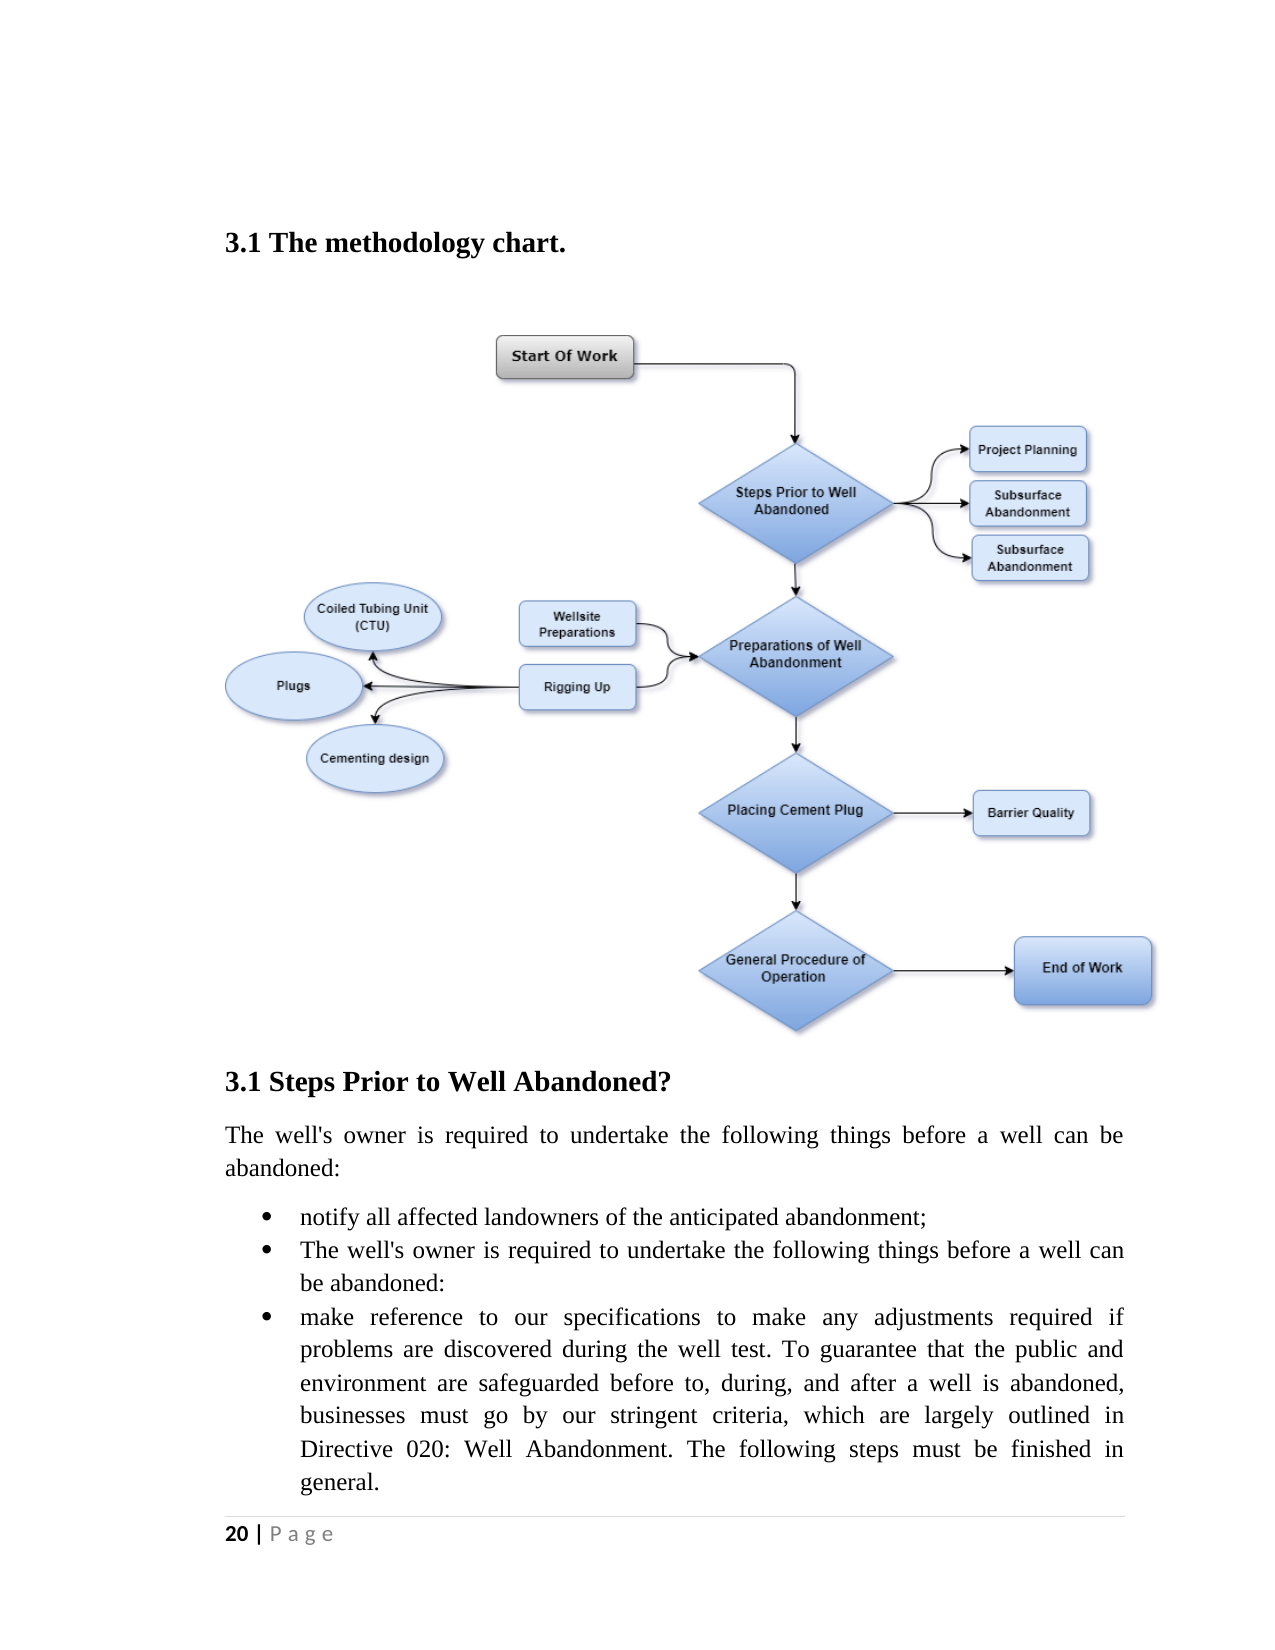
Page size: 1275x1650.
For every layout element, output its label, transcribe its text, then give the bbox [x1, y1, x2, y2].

list The well's owner is required to undertake the following things before a well can be abandoned: [262, 1236, 1125, 1297]
text 3.1 The methodology chart. [225, 225, 1125, 258]
text 3.1 Steps Prior to Well Abandoned? [225, 1064, 1125, 1098]
list notify all affected landowners of the anticipated abandonment; [262, 1202, 1125, 1231]
text The well's owner is required to undertake the following things before a well can be abandoned: [225, 1120, 1125, 1182]
picture [225, 335, 1165, 1044]
list make reference to our specifications to make any adjustments required if problems are discovered during the well test. To guarantee that the public and environment are safeguarded before to, during, and after a well is abandoned, businesses must go by our stringent criteria, which are largely outlined in Directive 020: Well Abandonment. The following steps must be finished in general. [262, 1302, 1125, 1495]
